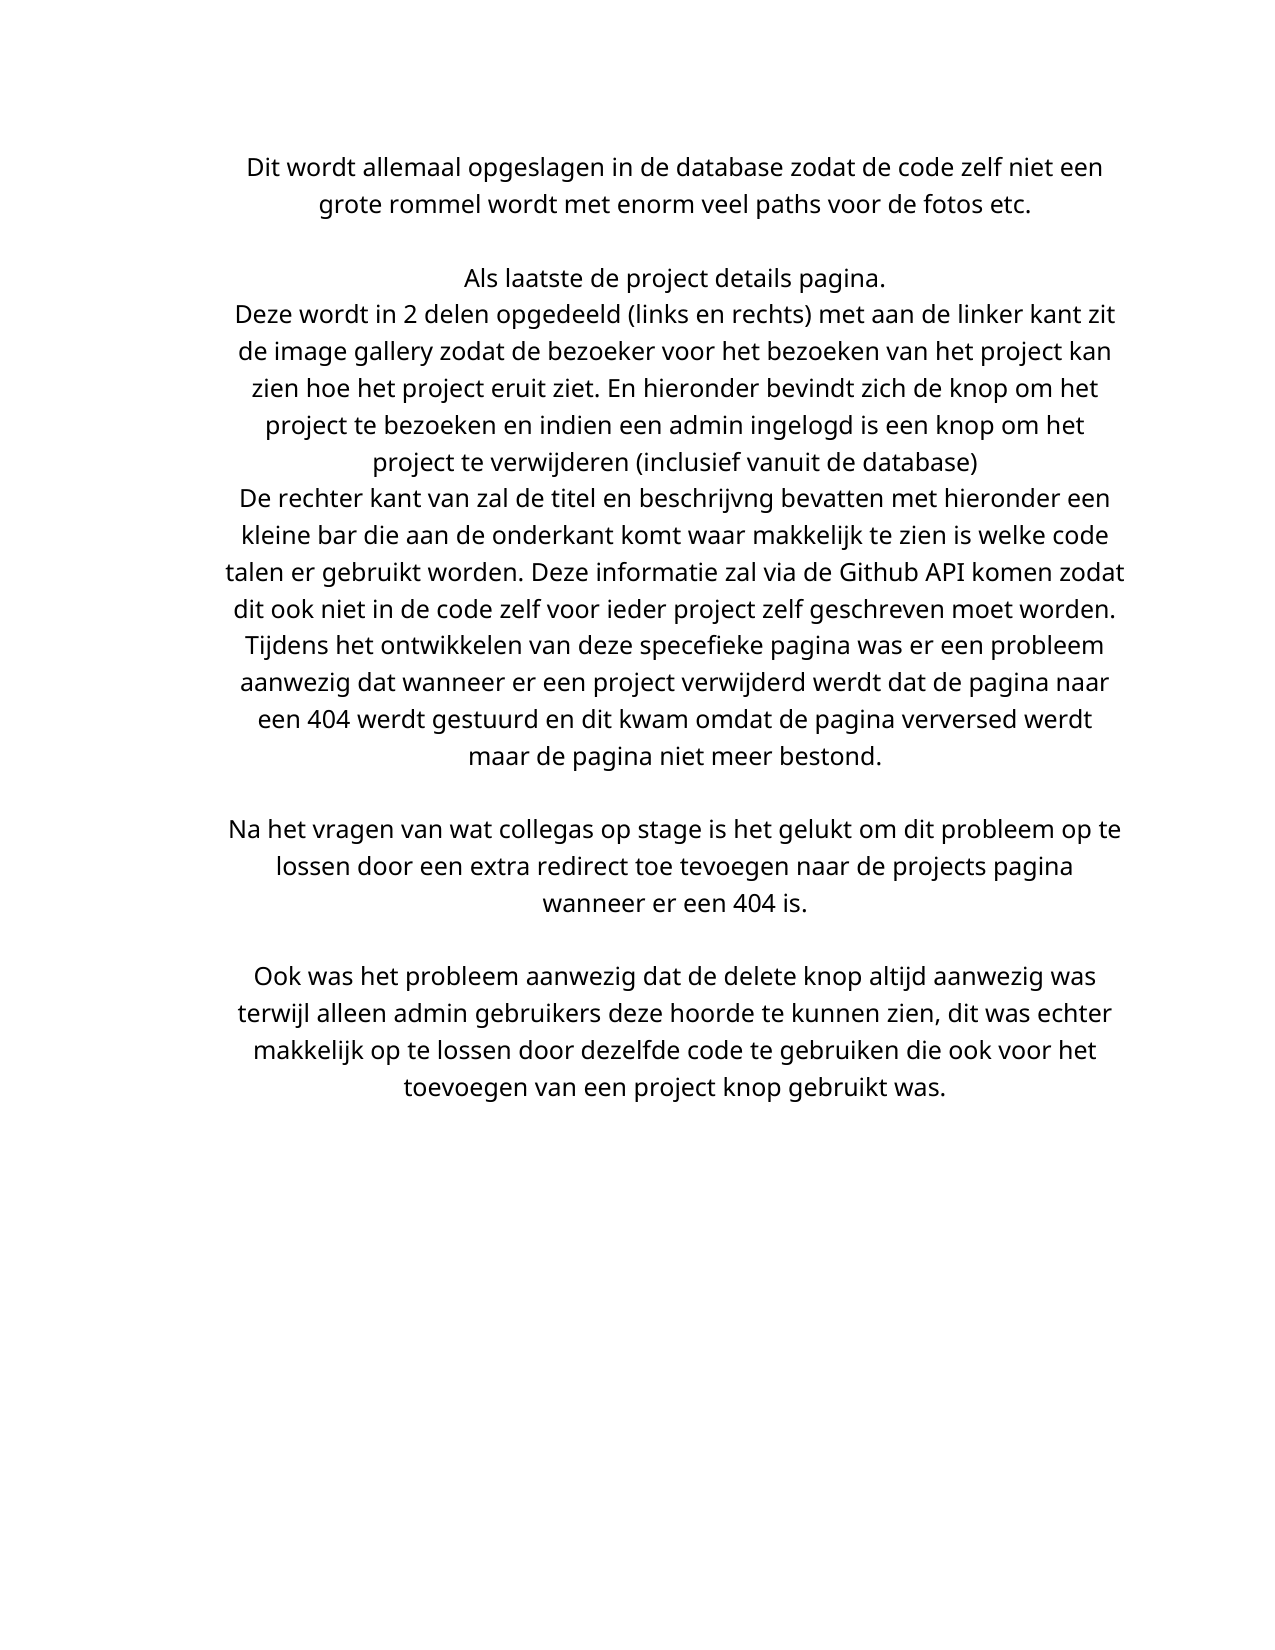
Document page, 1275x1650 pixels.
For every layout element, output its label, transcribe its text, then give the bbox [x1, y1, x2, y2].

list Ook was het probleem aanwezig dat de delete knop altijd aanwezig was terwijl alleen admin gebruikers deze hoorde te kunnen zien, dit was echter makkelijk op te lossen door dezelfde code te gebruiken die ook voor het toevoegen van een project knop gebruikt was. [225, 959, 1125, 1103]
list Als laatste de project details pagina. [225, 260, 1125, 294]
list Dit wordt allemaal opgeslagen in de database zodat de code zelf niet een grote rommel wordt met enorm veel paths voor de fotos etc. [225, 150, 1125, 221]
list Tijdens het ontwikkelen van deze specefieke pagina was er een probleem aanwezig dat wanneer er een project verwijderd werdt dat de pagina naar een 404 werdt gestuurd en dit kwam omdat de pagina verversed werdt maar de pagina niet meer bestond. [225, 628, 1125, 772]
list Deze wordt in 2 delen opgedeeld (links en rechts) met aan de linker kant zit de image gallery zodat de bezoeker voor het bezoeken van het project kan zien hoe het project eruit ziet. En hieronder bevindt zich de knop om het project te bezoeken en indien een admin ingelogd is een knop om het project te verwijderen (inclusief vanuit de database) [225, 297, 1125, 478]
list De rechter kant van zal de titel en beschrijvng bevatten met hieronder een kleine bar die aan de onderkant komt waar makkelijk te zien is welke code talen er gebruikt worden. Deze informatie zal via de Github API komen zodat dit ook niet in de code zelf voor ieder project zelf geschreven moet worden. [225, 481, 1125, 625]
list Na het vragen van wat collegas op stage is het gelukt om dit probleem op te lossen door een extra redirect toe tevoegen naar de projects pagina wanneer er een 404 is. [225, 812, 1125, 919]
